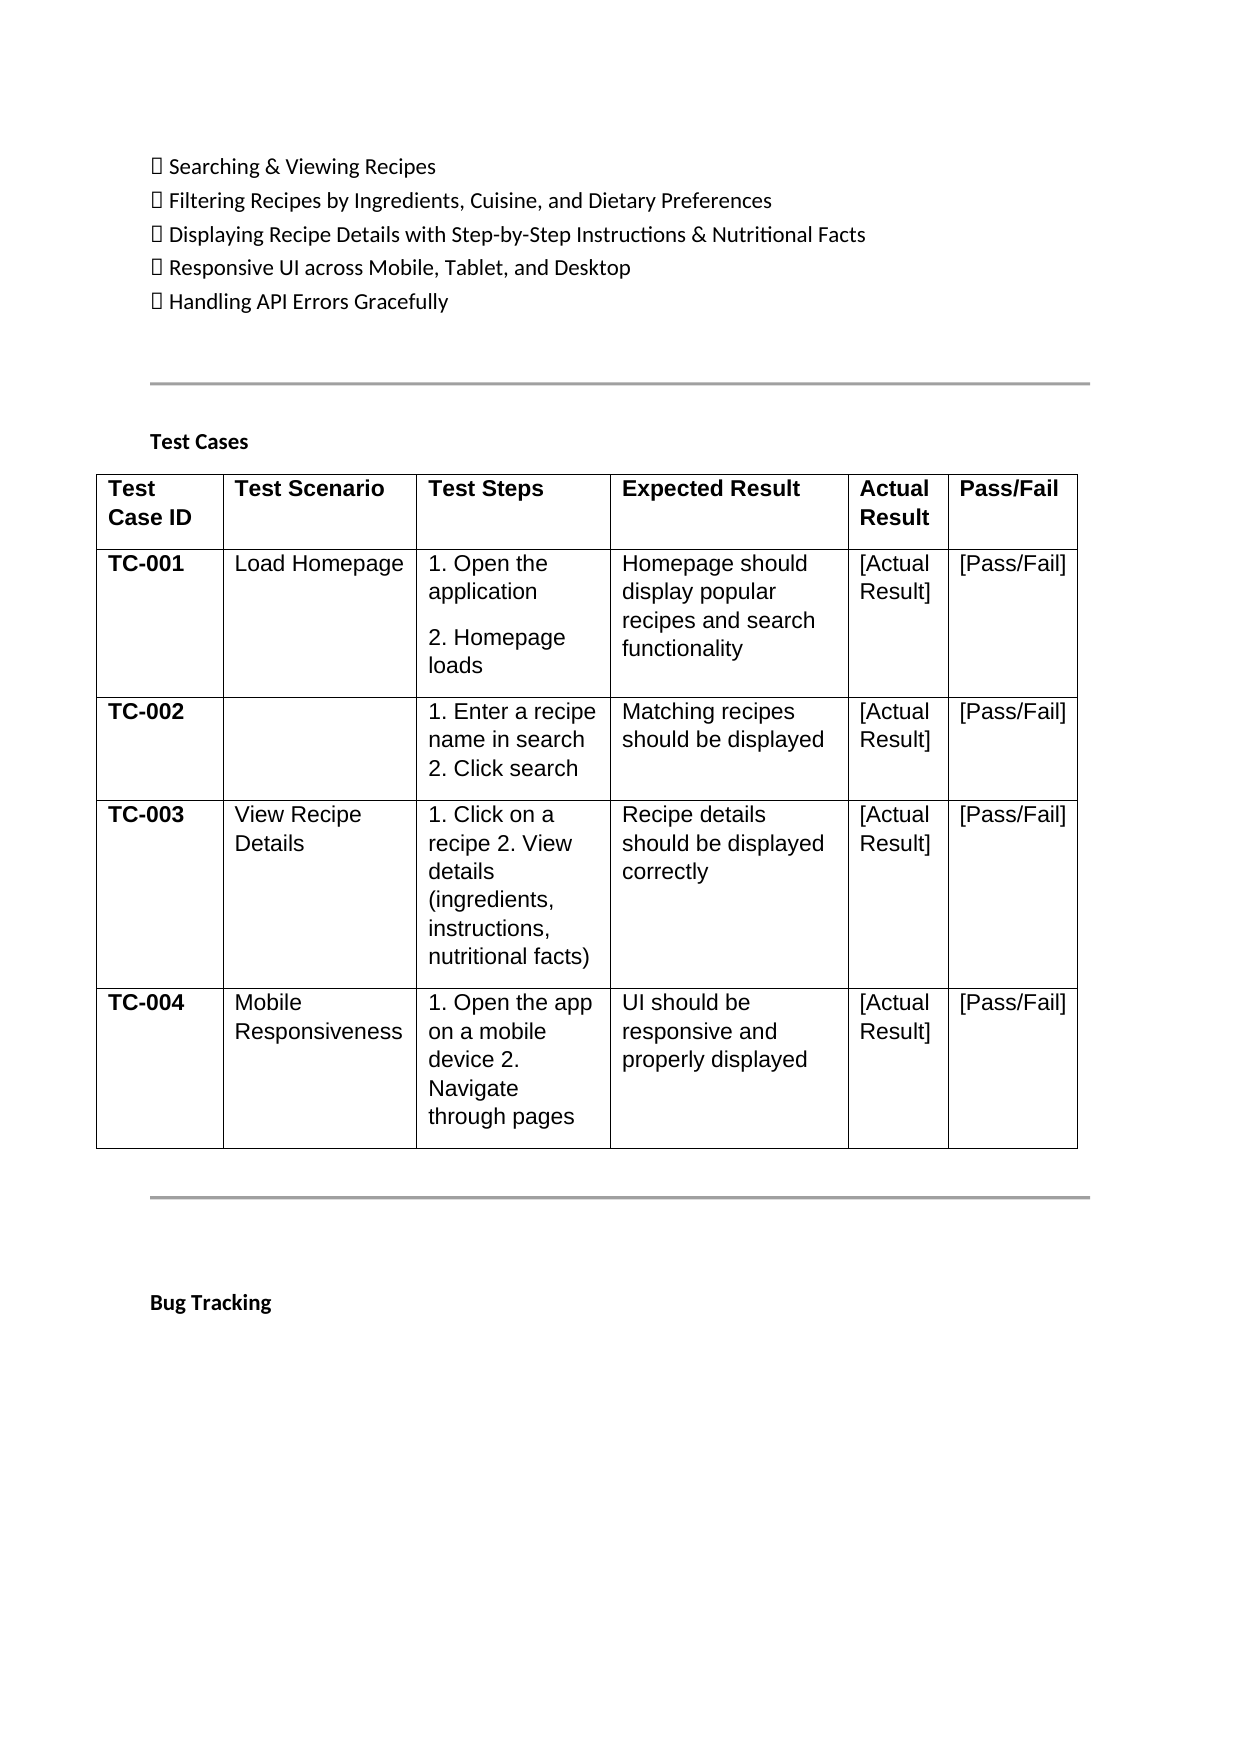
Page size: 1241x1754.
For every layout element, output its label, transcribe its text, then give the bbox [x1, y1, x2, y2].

table_cell [Pass/Fail] [949, 550, 1077, 697]
text Test Cases [150, 427, 1090, 455]
table_cell [Actual Result] [849, 698, 948, 800]
table_cell 1. Click on a recipe 2. View details (ingredients, instructions, nutritional facts) [417, 801, 610, 988]
table_cell 1. Open the application 2. Homepage loads [417, 550, 610, 697]
table_cell Matching recipes should be displayed [611, 698, 848, 800]
table_cell [Actual Result] [849, 989, 948, 1148]
text 📌 Searching & Viewing Recipes 📌 Filtering Recipes by Ingredients, Cuisine, and Dietary Preferences 📌 Displaying Recipe Details with Step-by-Step Instructions & Nutritional Facts 📌 Responsive UI across Mobile, Tablet, and Desktop 📌 Handling API Errors Gracefully [150, 150, 1090, 316]
table_header Test Steps [417, 475, 610, 549]
table_cell [Actual Result] [849, 550, 948, 697]
table_cell 1. Enter a recipe name in search 2. Click search [417, 698, 610, 800]
table_cell Mobile Responsiveness [224, 989, 416, 1148]
table_cell [224, 698, 416, 800]
table_cell [Pass/Fail] [949, 698, 1077, 800]
table_cell View Recipe Details [224, 801, 416, 988]
table_header Test Case ID [97, 475, 223, 549]
table_header Actual Result [849, 475, 948, 549]
table_cell [Pass/Fail] [949, 989, 1077, 1148]
table_cell 1. Open the app on a mobile device 2. Navigate through pages [417, 989, 610, 1148]
table_header Expected Result [611, 475, 848, 549]
table_header Test Scenario [224, 475, 416, 549]
table_cell Load Homepage [224, 550, 416, 697]
table_cell UI should be responsive and properly displayed [611, 989, 848, 1148]
table_cell TC-001 [97, 550, 223, 697]
table_cell [Pass/Fail] [949, 801, 1077, 988]
table_cell TC-004 [97, 989, 223, 1148]
table_header Pass/Fail [949, 475, 1077, 549]
table_cell Homepage should display popular recipes and search functionality [611, 550, 848, 697]
table_cell [Actual Result] [849, 801, 948, 988]
table_cell Recipe details should be displayed correctly [611, 801, 848, 988]
text Bug Tracking [150, 1288, 1090, 1316]
table_cell TC-002 [97, 698, 223, 800]
table_cell TC-003 [97, 801, 223, 988]
